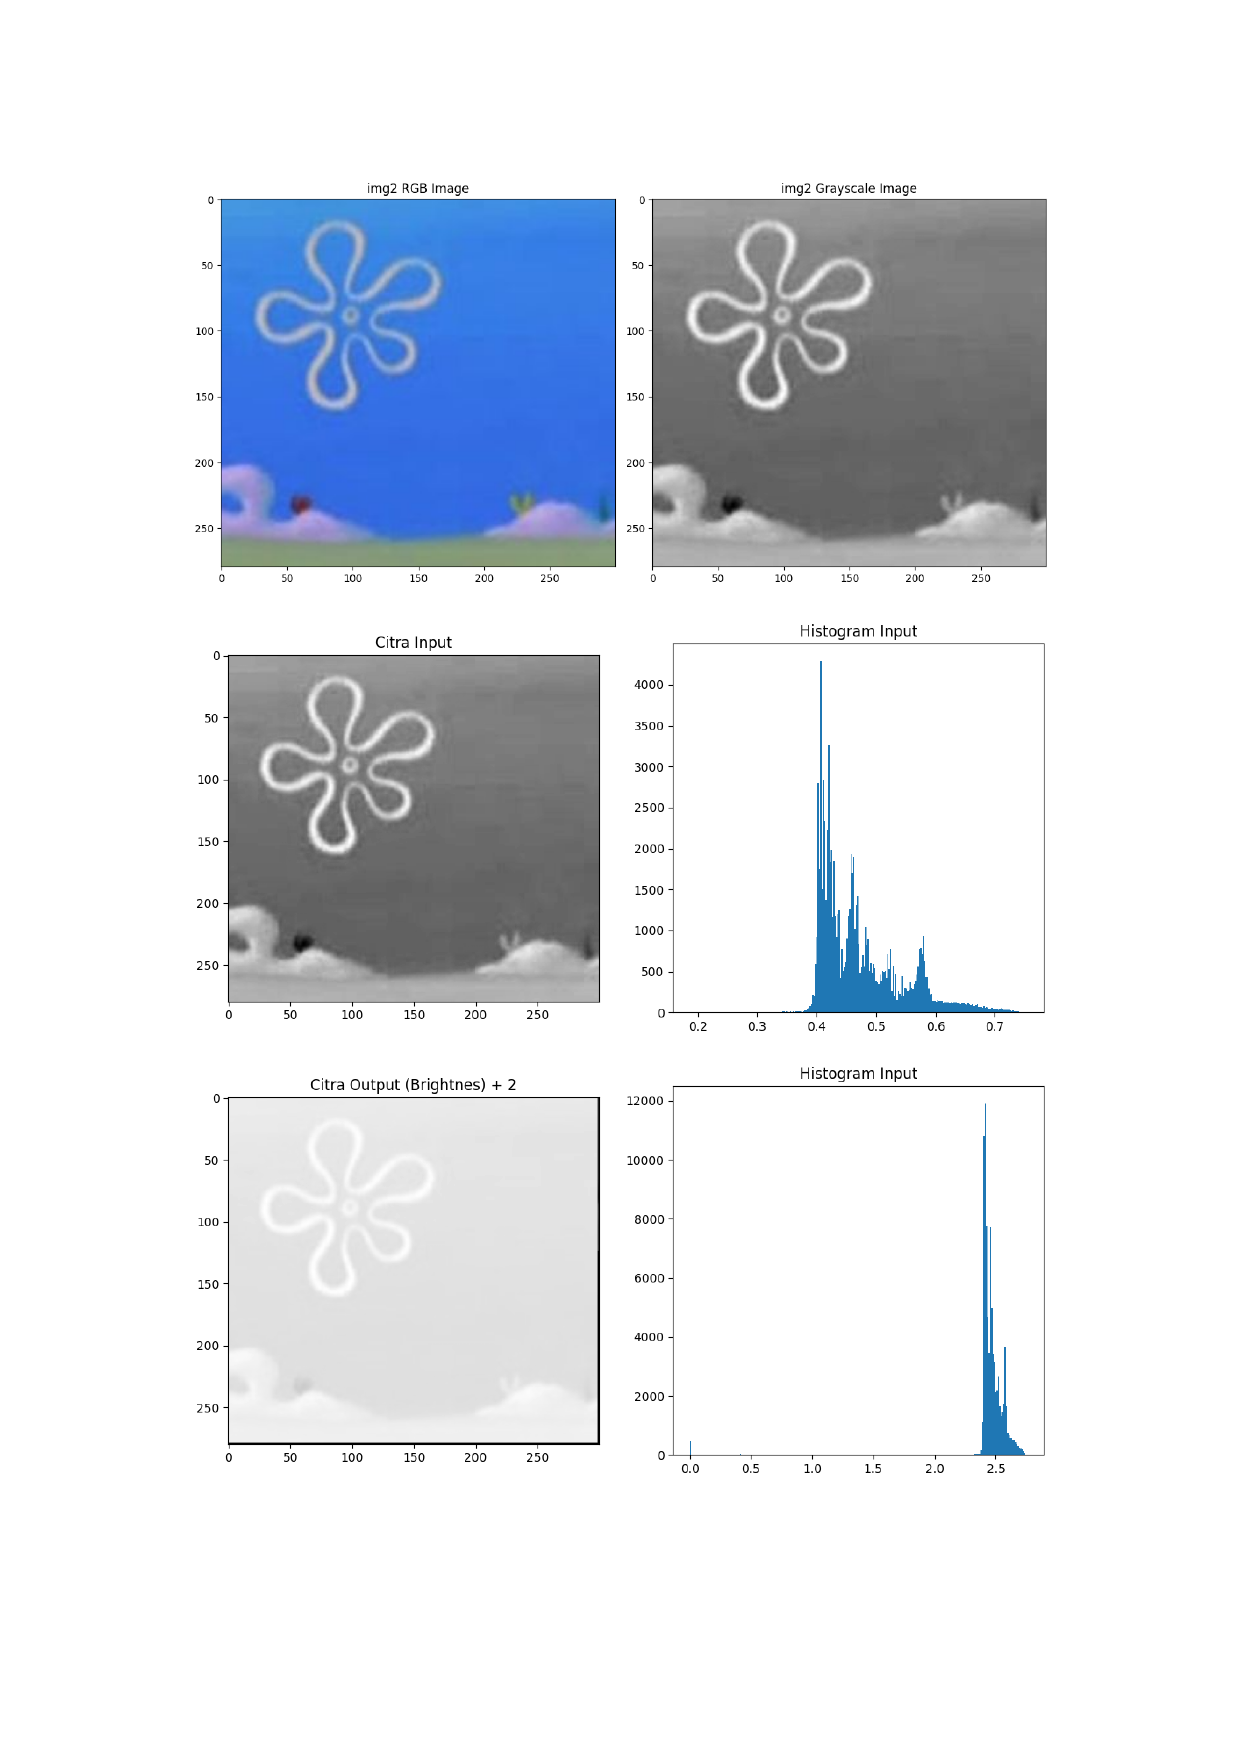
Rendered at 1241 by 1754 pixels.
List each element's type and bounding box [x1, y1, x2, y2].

picture [187, 175, 1052, 591]
picture [187, 615, 1052, 1484]
